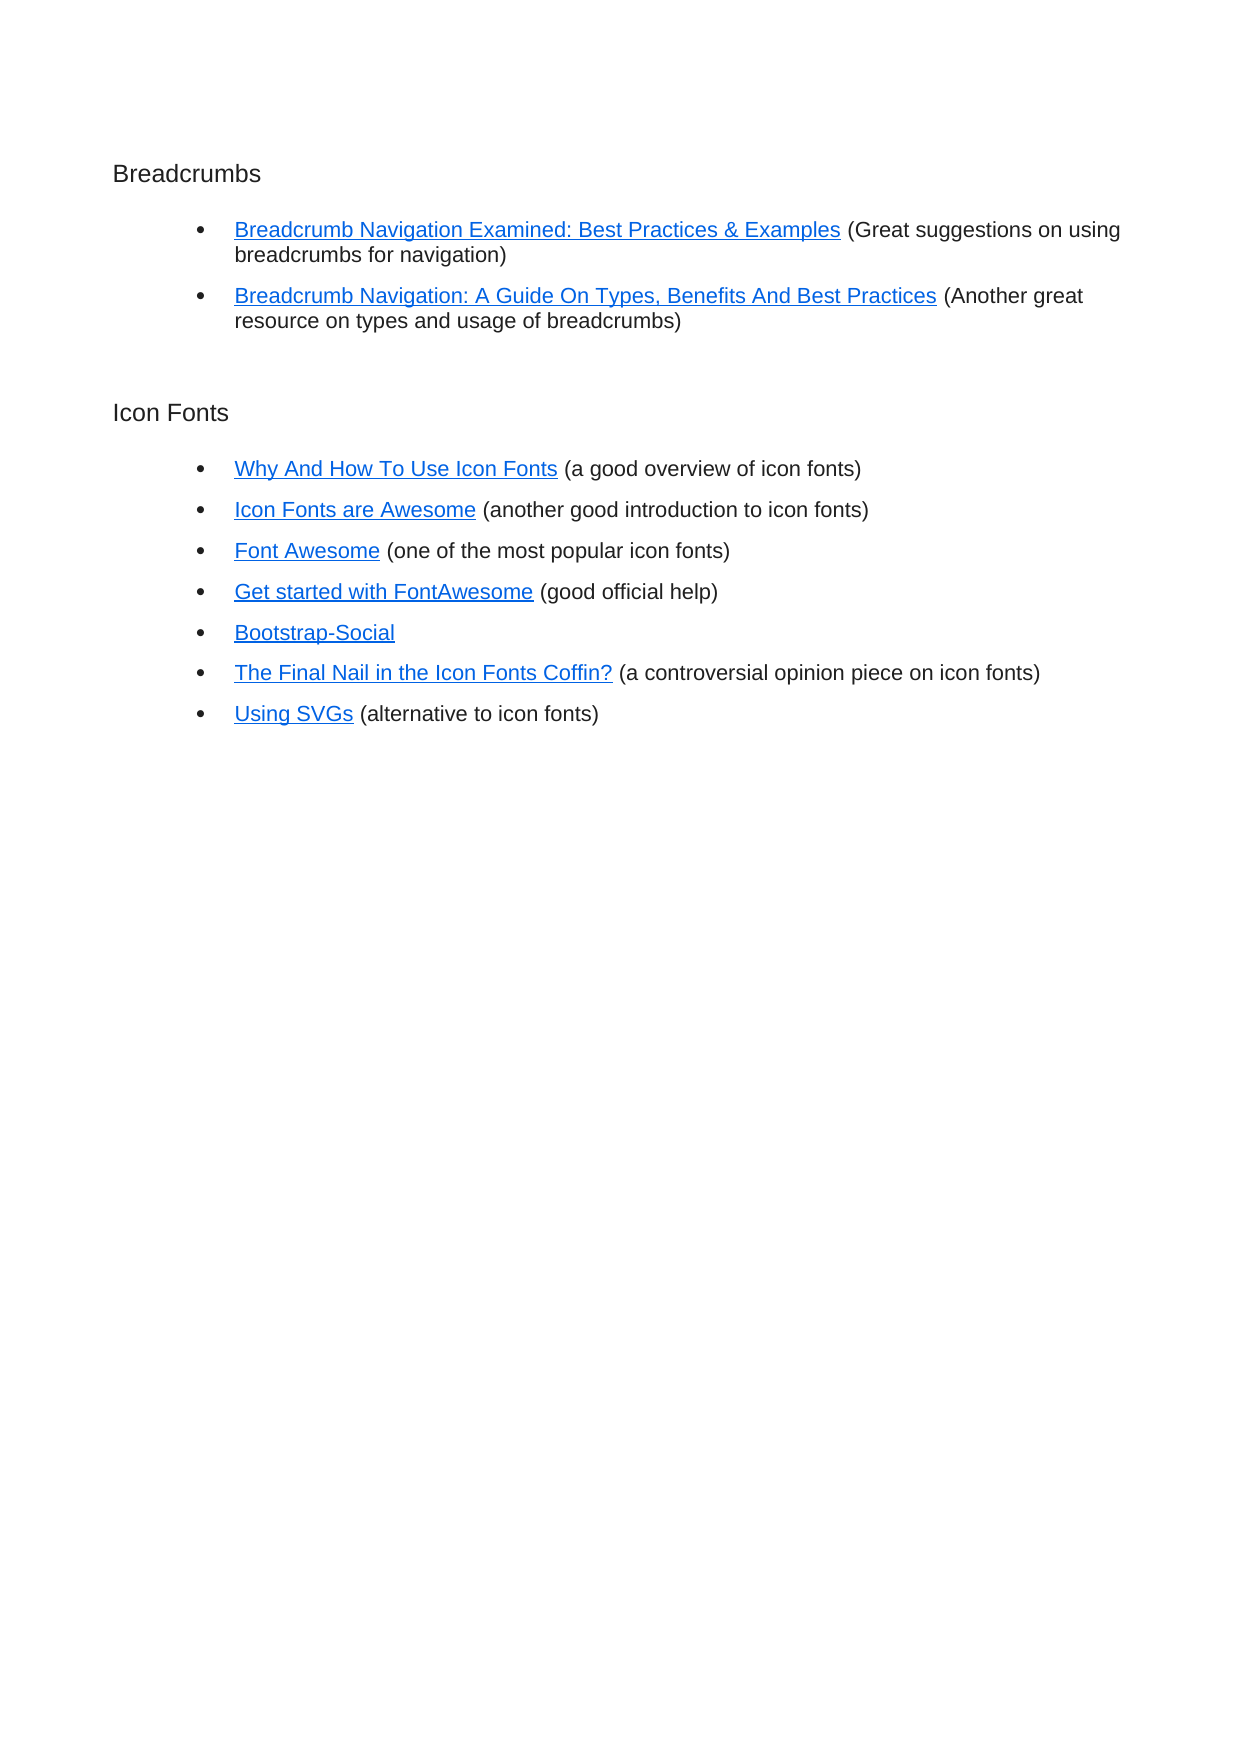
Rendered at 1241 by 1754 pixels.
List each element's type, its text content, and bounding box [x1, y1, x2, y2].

list Breadcrumb Navigation Examined: Best Practices & Examples (Great suggestions on using breadcrumbs for navigation) [197, 217, 1128, 267]
text Icon Fonts [112, 389, 1128, 427]
list Icon Fonts are Awesome (another good introduction to icon fonts) [197, 497, 1128, 522]
list Using SVGs (alternative to icon fonts) [197, 701, 1128, 726]
list Font Awesome (one of the most popular icon fonts) [197, 538, 1128, 563]
list Get started with FontAwesome (good official help) [197, 578, 1128, 604]
list Why And How To Use Icon Fonts (a good overview of icon fonts) [197, 456, 1128, 481]
list Breadcrumb Navigation: A Guide On Types, Benefits And Best Practices (Another great resource on types and usage of breadcrumbs) [197, 283, 1128, 333]
text Breadcrumbs [112, 150, 1128, 187]
list Bootstrap-Social [197, 619, 1128, 644]
list The Final Nail in the Icon Fonts Coffin? (a controversial opinion piece on icon fonts) [197, 660, 1128, 685]
